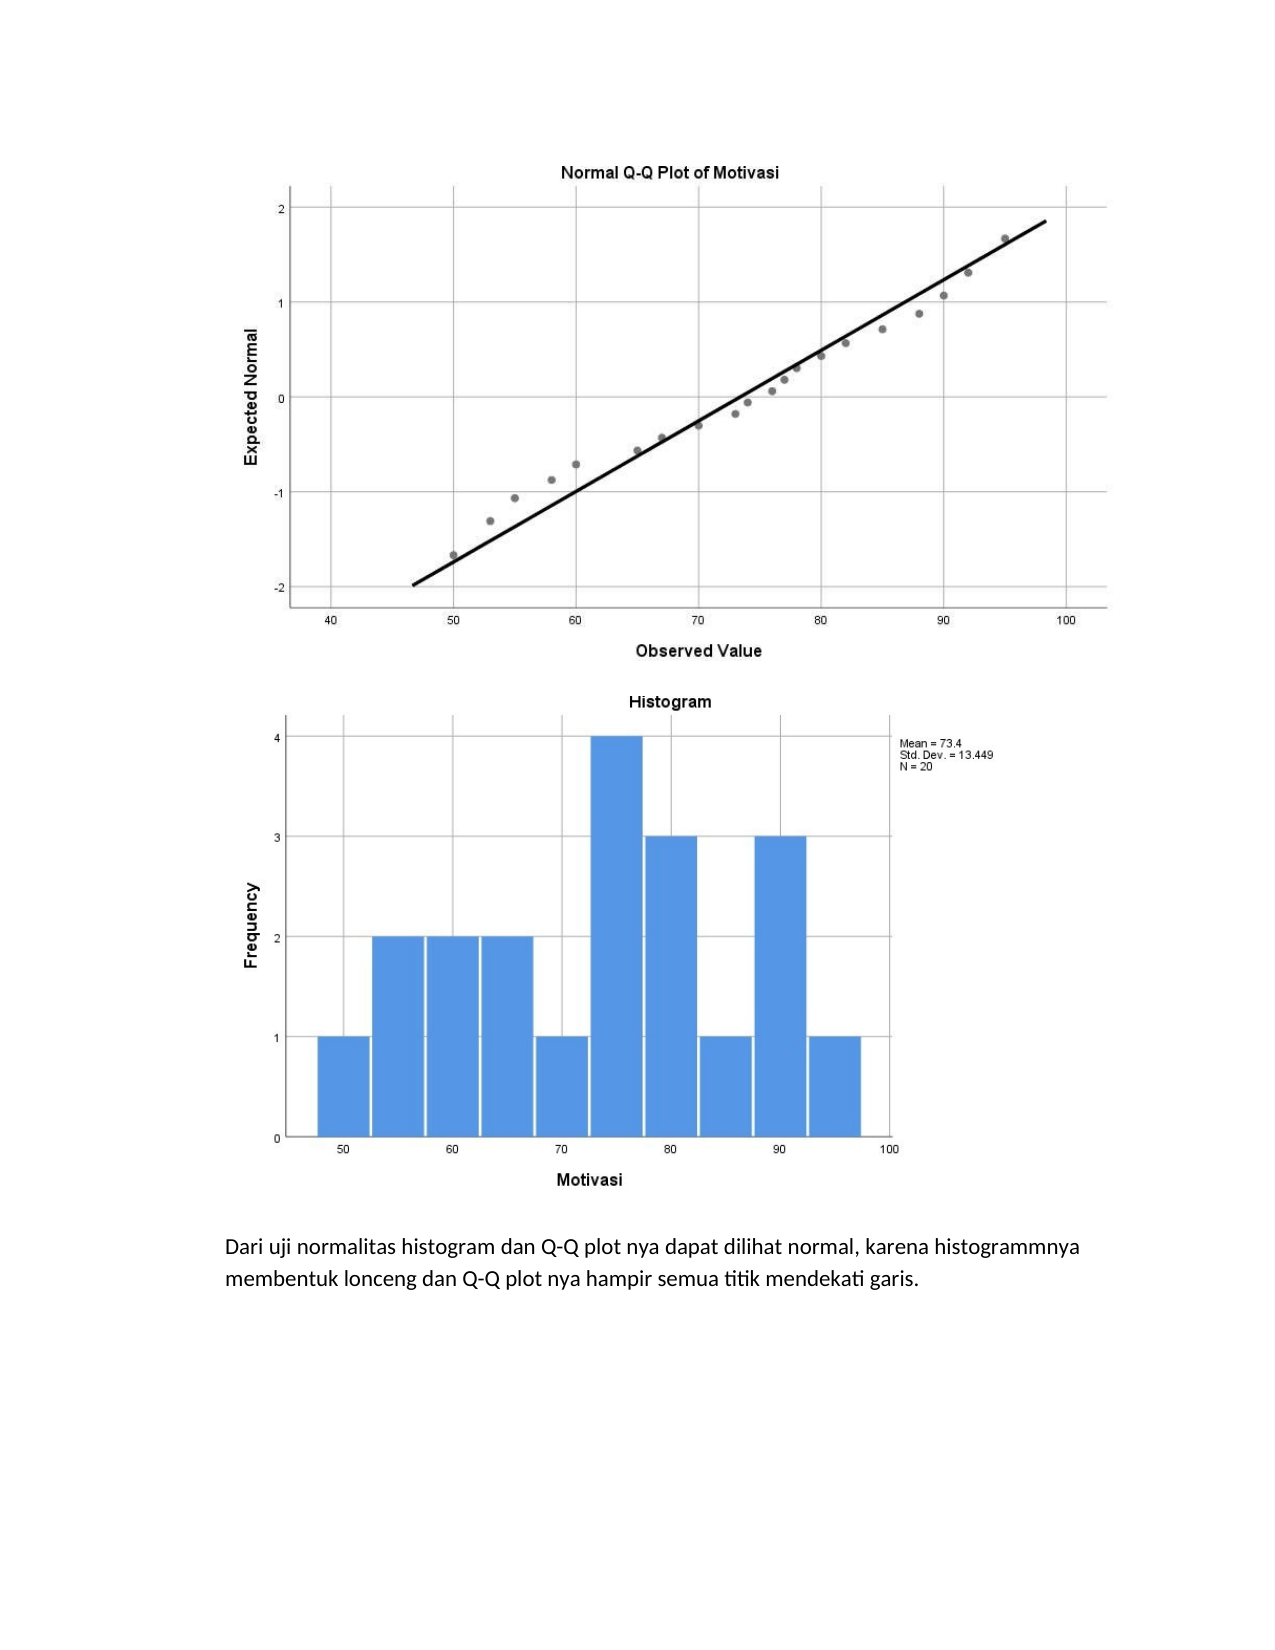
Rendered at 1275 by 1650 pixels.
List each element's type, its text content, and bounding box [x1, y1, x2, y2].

picture [241, 166, 1113, 661]
picture [241, 696, 996, 1190]
text Dari uji normalitas histogram dan Q-Q plot nya dapat dilihat normal, karena histogrammnya membentuk lonceng dan Q-Q plot nya hampir semua titik mendekati garis. [225, 1232, 1162, 1292]
